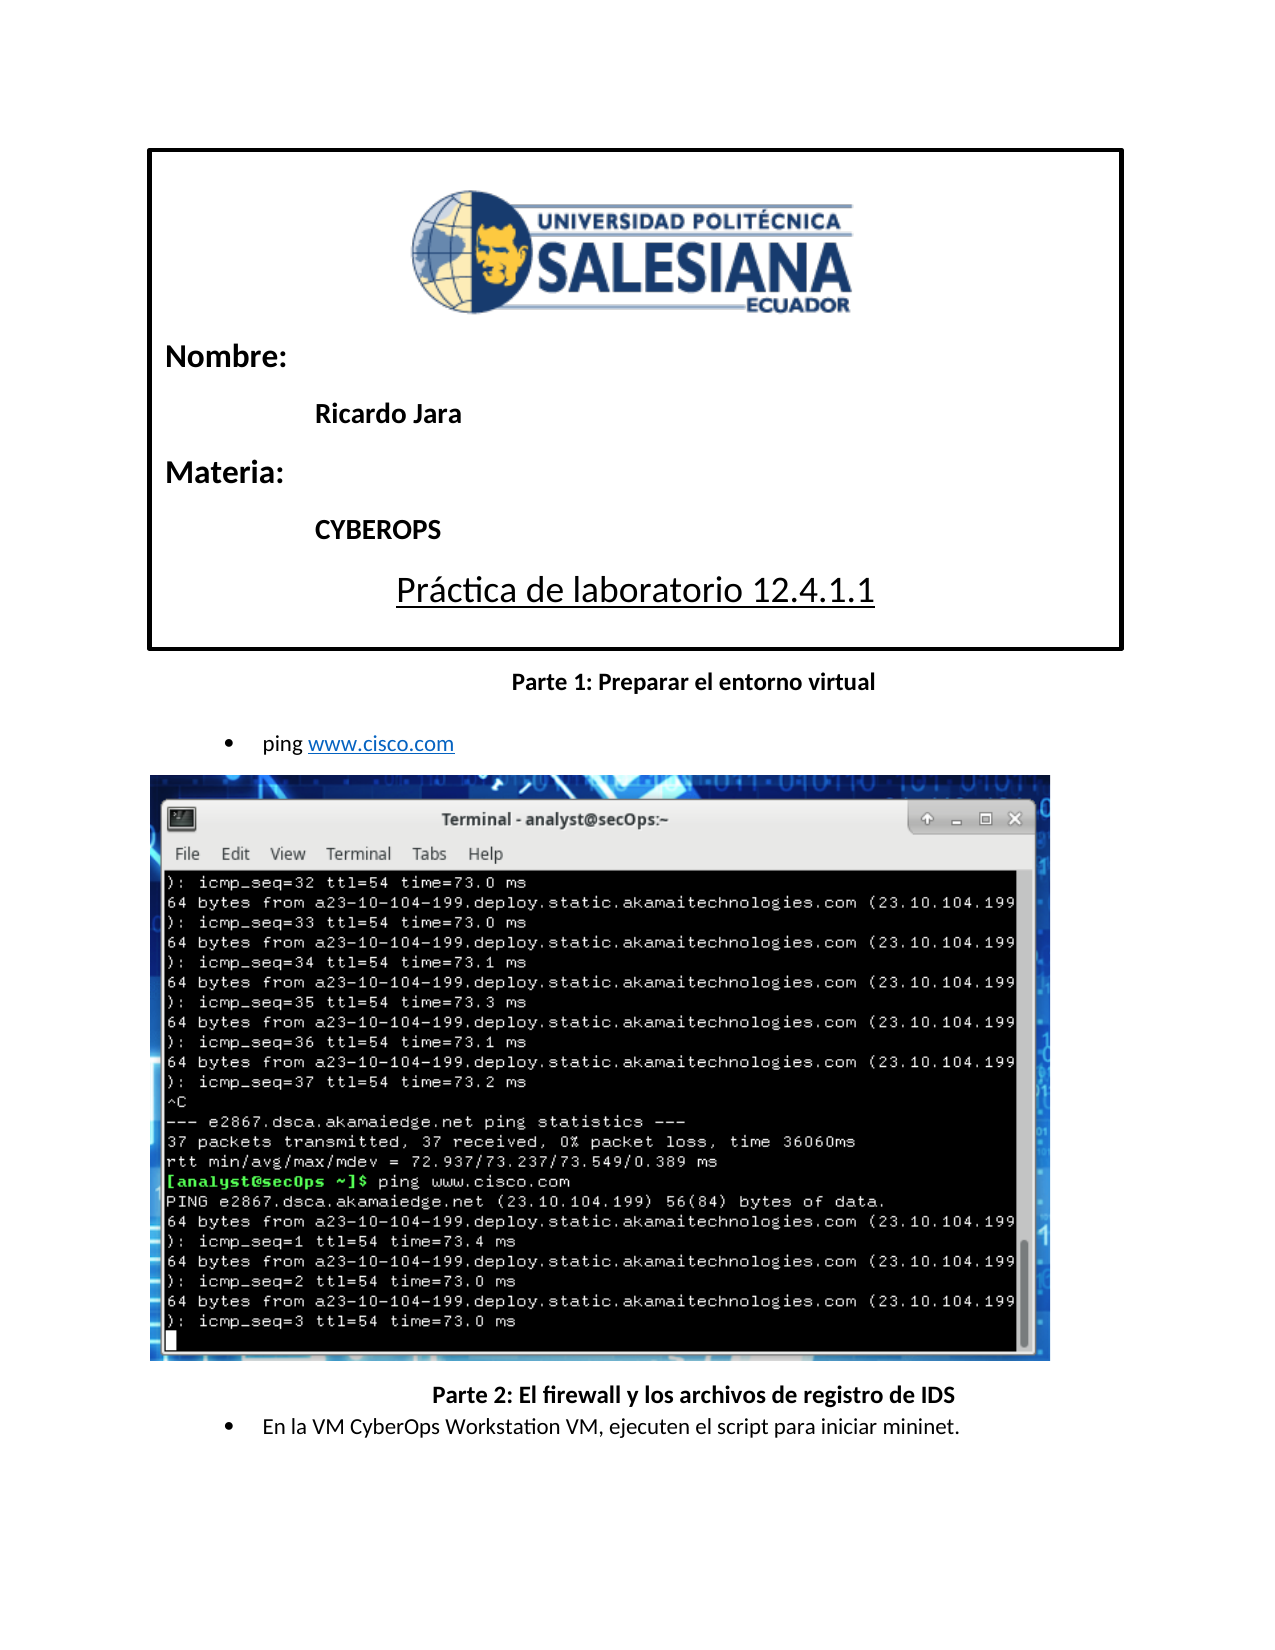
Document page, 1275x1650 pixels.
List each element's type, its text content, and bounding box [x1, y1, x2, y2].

list Parte 2: El firewall y los archivos de registro de IDS [262, 1379, 1125, 1409]
list Parte 1: Preparar el entorno virtual [262, 666, 1125, 696]
list ping www.cisco.com [225, 729, 1125, 757]
list En la VM CyberOps Workstation VM, ejecuten el script para iniciar mininet. [225, 1412, 1125, 1440]
picture [397, 187, 874, 316]
picture [150, 775, 1050, 1361]
